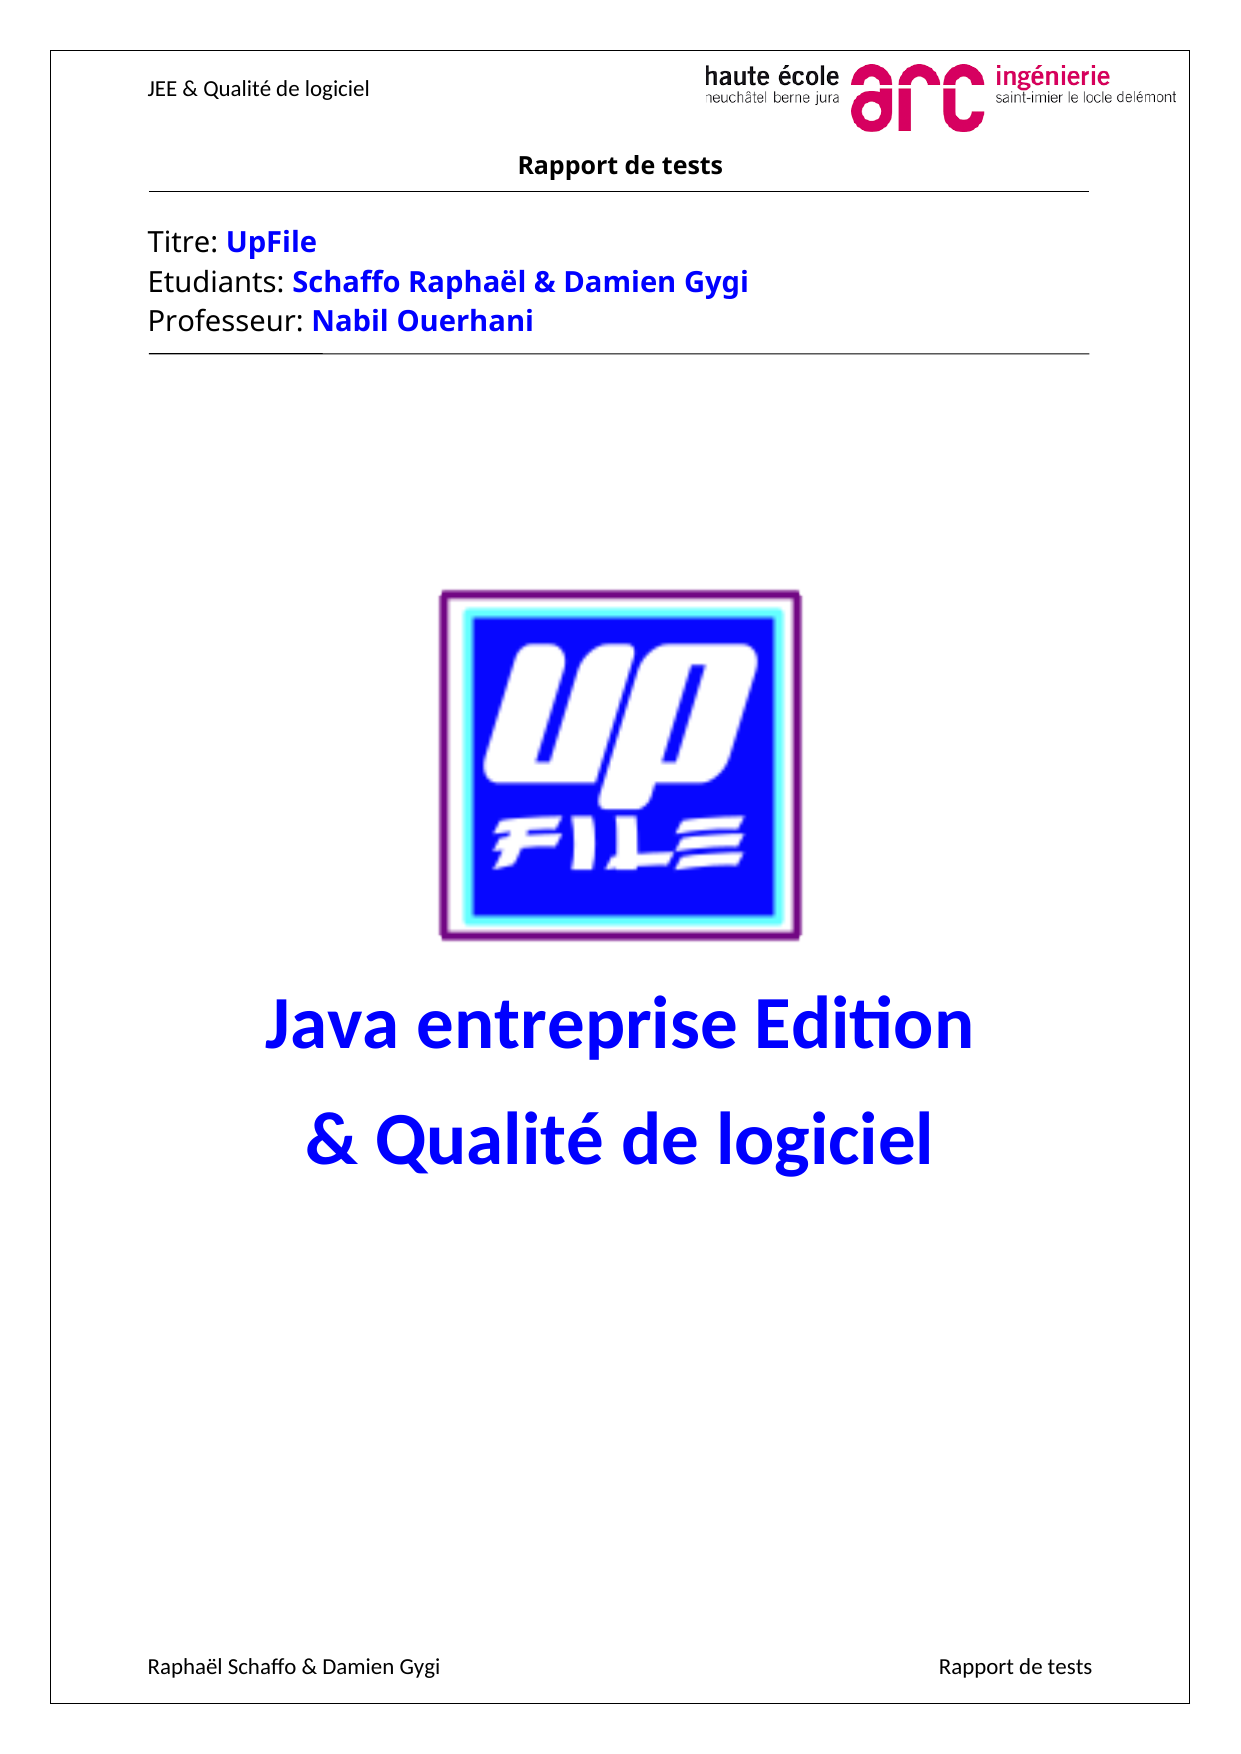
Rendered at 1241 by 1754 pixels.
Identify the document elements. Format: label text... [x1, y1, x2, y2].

text Titre: UpFile [147, 221, 1093, 261]
picture [406, 572, 834, 958]
text & Qualité de logiciel [147, 1092, 1093, 1183]
text Java entreprise Edition [147, 976, 1093, 1068]
text Rapport de tests [147, 148, 1093, 182]
text Etudiants: Schaffo Raphaël & Damien Gygi [147, 261, 1093, 301]
text Professeur: Nabil Ouerhani [147, 301, 1093, 340]
picture [706, 64, 1176, 132]
